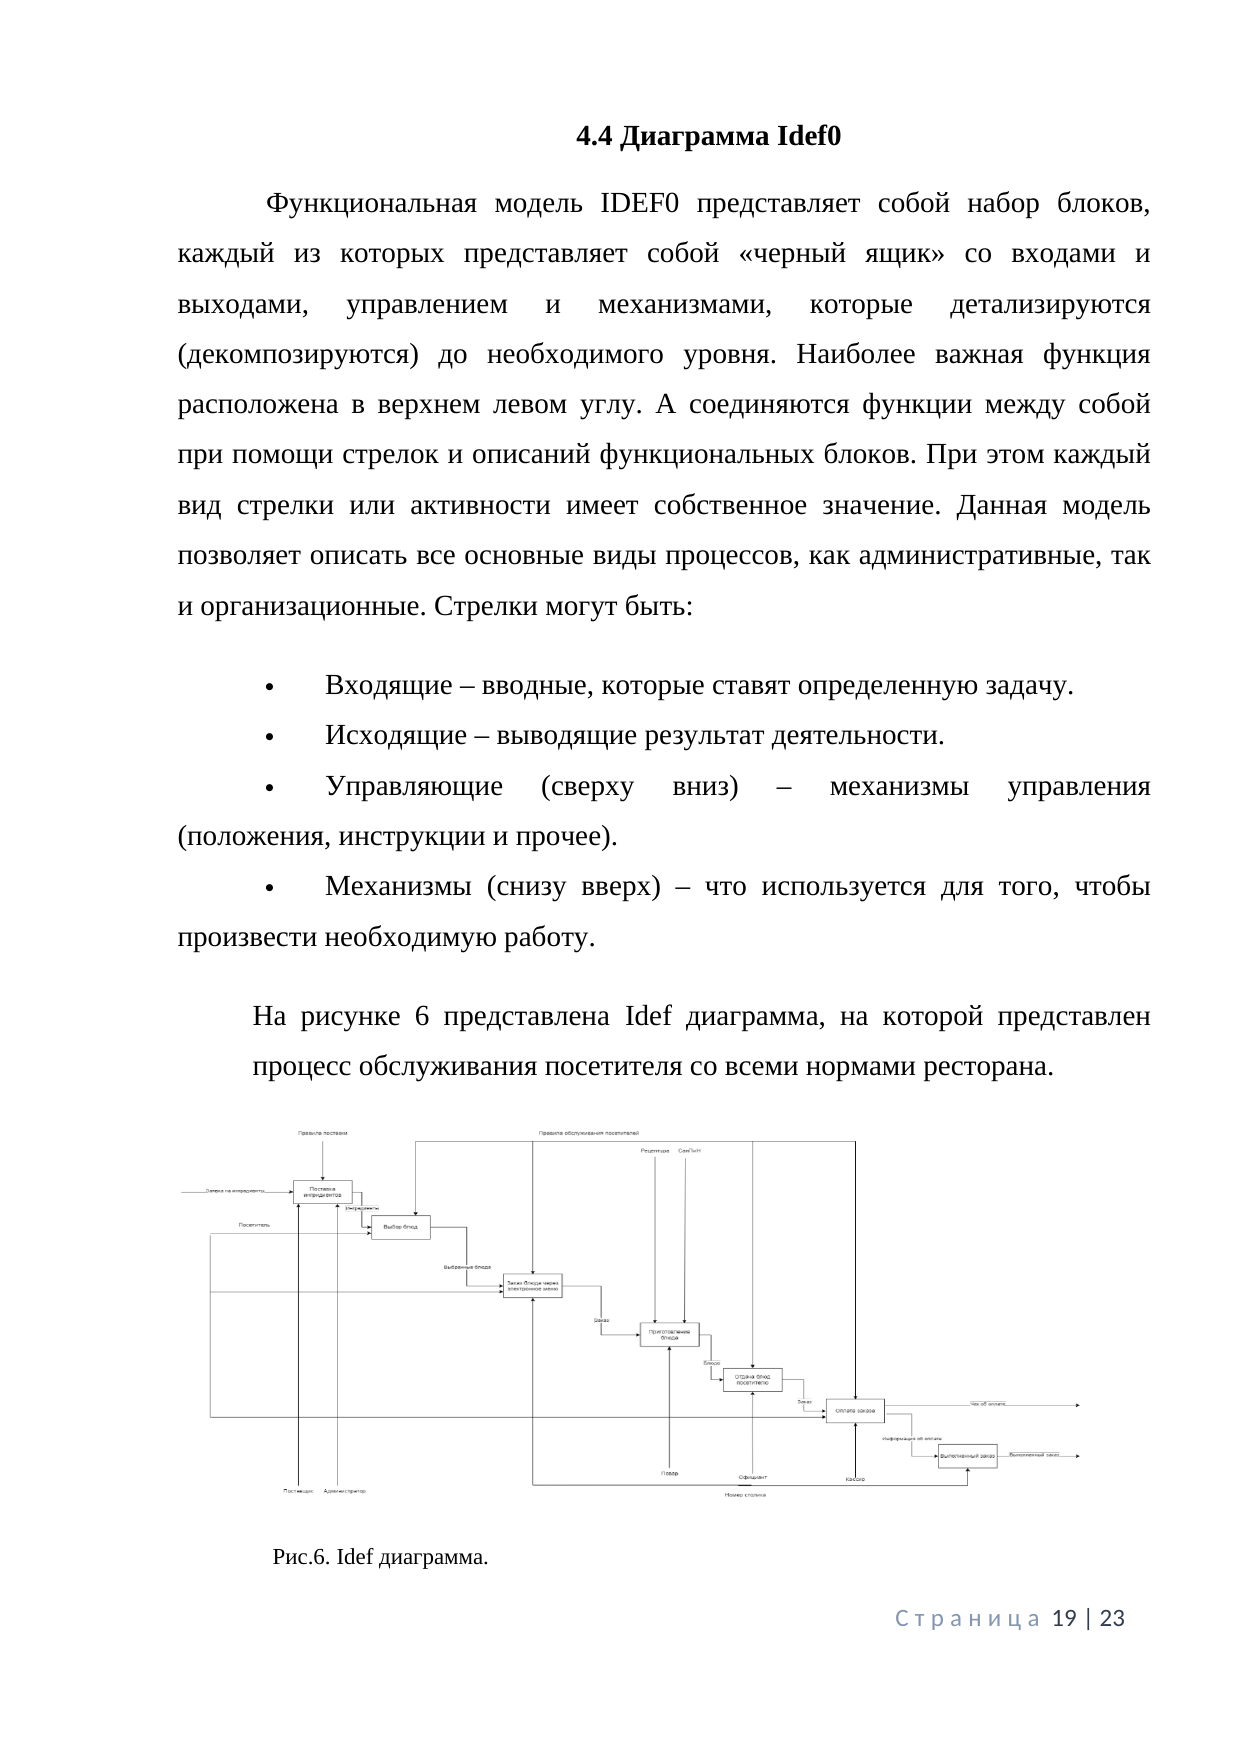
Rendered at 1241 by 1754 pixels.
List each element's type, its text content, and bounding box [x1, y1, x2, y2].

text Функциональная модель IDEF0 представляет собой набор блоков, каждый из которых представляет собой «черный ящик» со входами и выходами, управлением и механизмами, которые детализируются (декомпозируются) до необходимого уровня. Наиболее важная функция расположена в верхнем левом углу. А соединяются функции между собой при помощи стрелок и описаний функциональных блоков. При этом каждый вид стрелки или активности имеет собственное значение. Данная модель позволяет описать все основные виды процессов, как административные, так и организационные. Стрелки могут быть: [177, 185, 1152, 621]
text Рис.6. Idef диаграмма. [177, 1543, 1152, 1570]
list Исходящие – выводящие результат деятельности. [177, 717, 1152, 751]
picture [177, 1127, 1084, 1501]
subtitle 4.4 Диаграмма Idef0 [177, 118, 1152, 152]
list Управляющие (сверху вниз) – механизмы управления (положения, инструкции и прочее). [177, 768, 1152, 852]
list Входящие – вводные, которые ставят определенную задачу. [177, 667, 1152, 701]
list Механизмы (снизу вверх) – что используется для того, чтобы произвести необходимую работу. [177, 868, 1152, 952]
text На рисунке 6 представлена Idef диаграмма, на которой представлен процесс обслуживания посетителя со всеми нормами ресторана. [252, 998, 1152, 1082]
